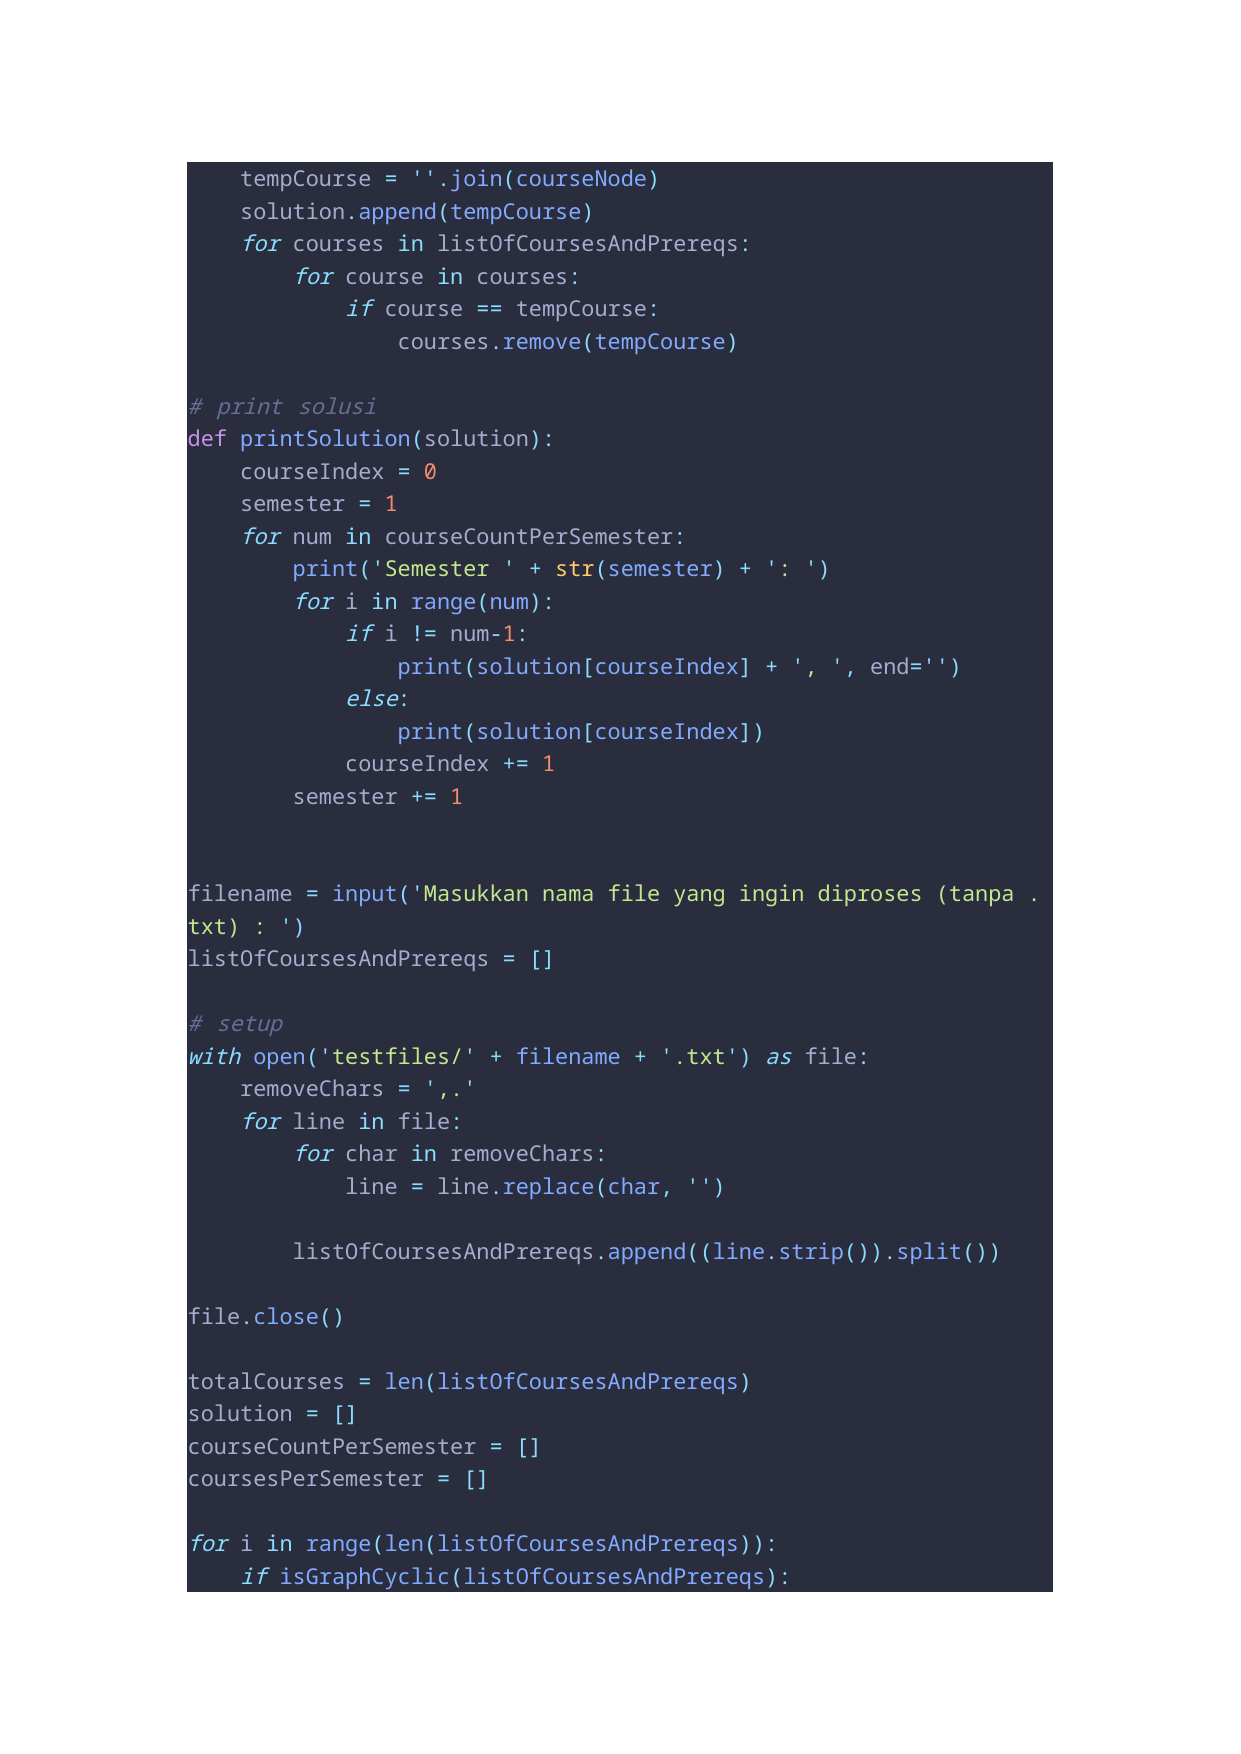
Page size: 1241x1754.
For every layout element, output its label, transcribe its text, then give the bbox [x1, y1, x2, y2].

text print(solution[courseIndex]) [187, 714, 1053, 747]
text courses.remove(tempCourse) [187, 324, 1053, 357]
text for line in file: [187, 1104, 1053, 1137]
text print(solution[courseIndex] + ', ', end='') [187, 649, 1053, 682]
text coursesPerSemester = [] [187, 1462, 1053, 1494]
text else: [187, 682, 1053, 714]
text solution.append(tempCourse) [187, 194, 1053, 227]
text print('Semester ' + str(semester) + ': ') [187, 552, 1053, 584]
text # print solusi [187, 389, 1053, 422]
text if i != num-1: [187, 617, 1053, 649]
text filename = input('Masukkan nama file yang ingin diproses (tanpa .txt) : ') [187, 877, 1053, 942]
text courseIndex += 1 [187, 747, 1053, 779]
text listOfCoursesAndPrereqs = [] [187, 942, 1053, 974]
text for course in courses: [187, 259, 1053, 292]
text def printSolution(solution): [187, 422, 1053, 454]
text semester += 1 [187, 779, 1053, 812]
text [187, 1559, 1053, 1592]
text listOfCoursesAndPrereqs.append((line.strip()).split()) [187, 1234, 1053, 1267]
text tempCourse = ''.join(courseNode) [187, 162, 1053, 194]
text with open('testfiles/' + filename + '.txt') as file: [187, 1039, 1053, 1072]
text for i in range(len(listOfCoursesAndPrereqs)): [187, 1527, 1053, 1559]
text for courses in listOfCoursesAndPrereqs: [187, 227, 1053, 259]
text for i in range(num): [187, 584, 1053, 617]
text semester = 1 [187, 487, 1053, 519]
text removeChars = ',.' [187, 1072, 1053, 1104]
text for char in removeChars: [187, 1137, 1053, 1169]
text file.close() [187, 1299, 1053, 1332]
text # setup [187, 1007, 1053, 1039]
text courseIndex = 0 [187, 454, 1053, 487]
text line = line.replace(char, '') [187, 1169, 1053, 1202]
text for num in courseCountPerSemester: [187, 519, 1053, 552]
text if course == tempCourse: [187, 292, 1053, 324]
text solution = [] [187, 1397, 1053, 1429]
text courseCountPerSemester = [] [187, 1429, 1053, 1462]
text totalCourses = len(listOfCoursesAndPrereqs) [187, 1364, 1053, 1397]
